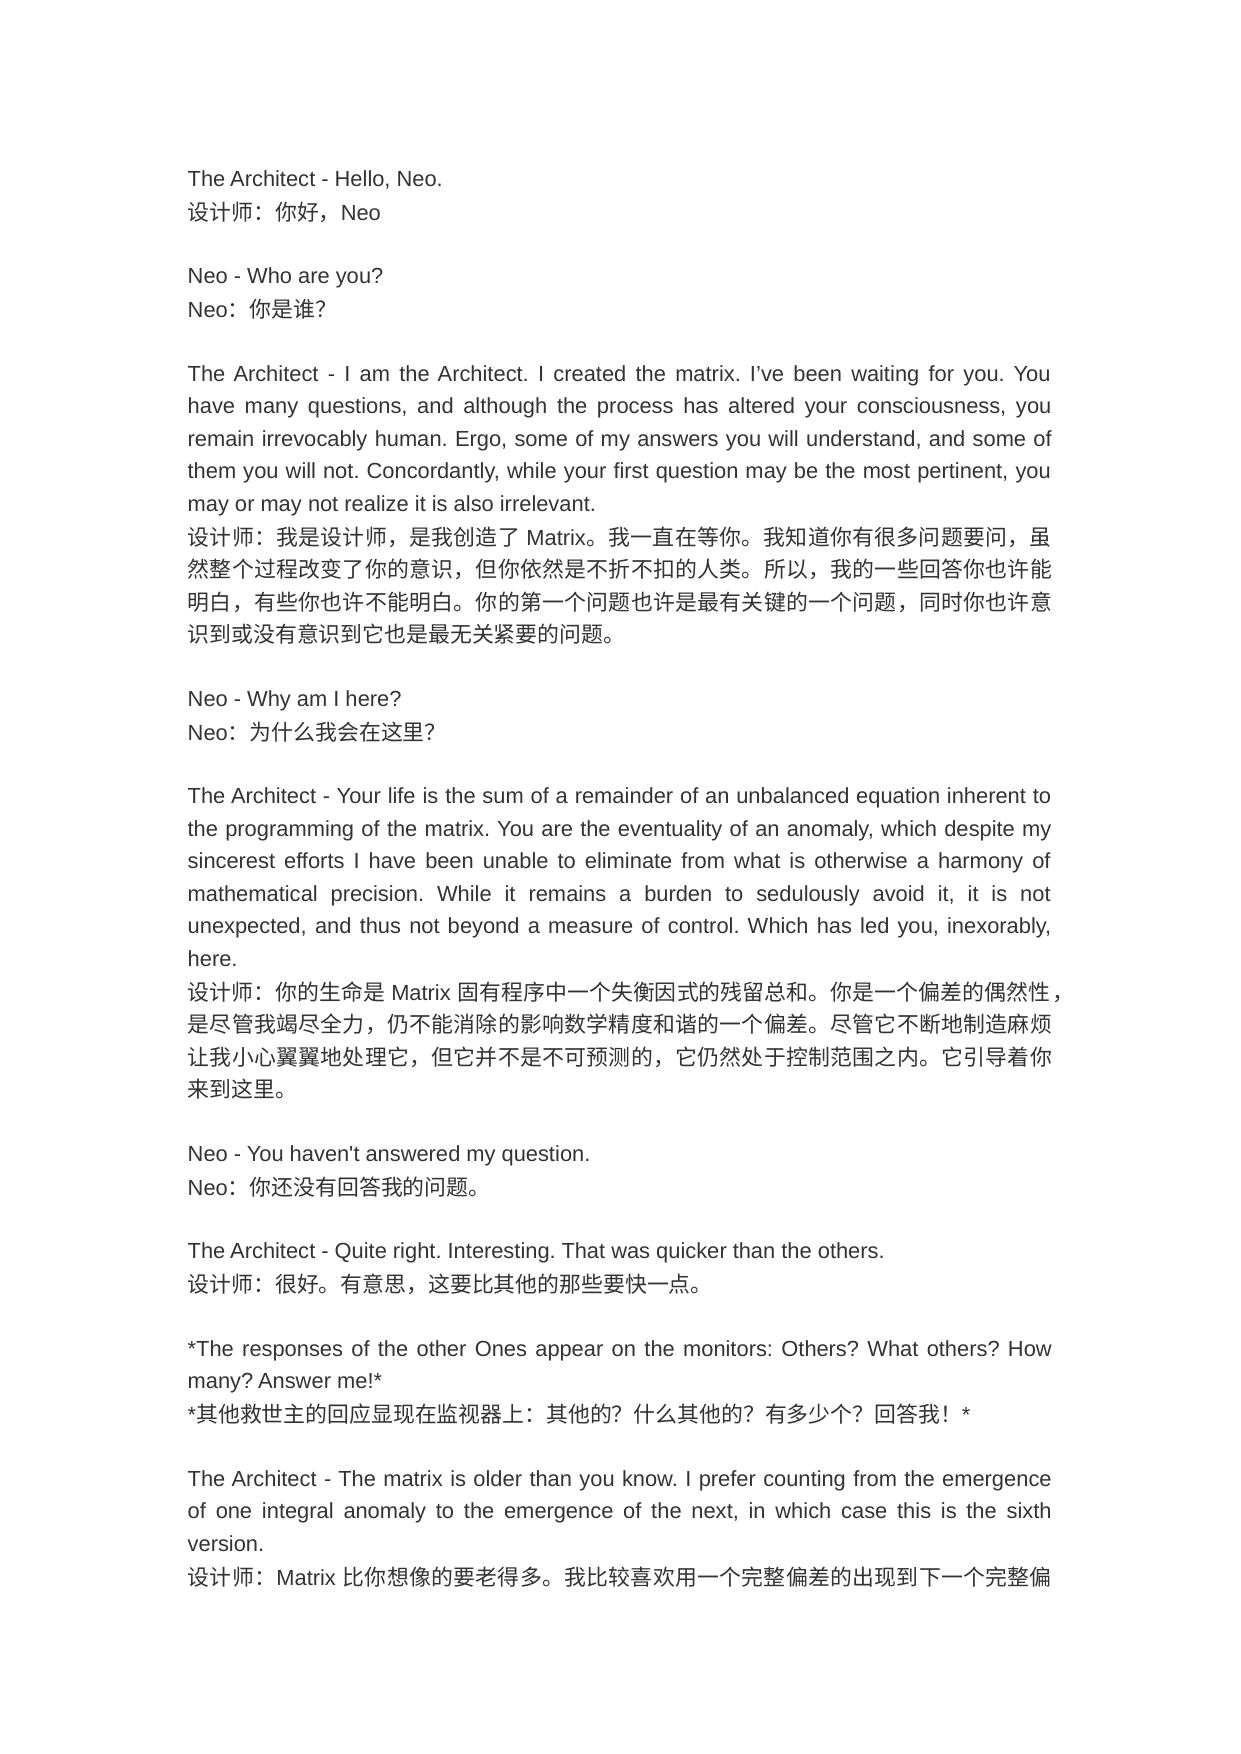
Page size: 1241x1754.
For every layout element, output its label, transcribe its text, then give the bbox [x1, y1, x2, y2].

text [187, 826, 1053, 1471]
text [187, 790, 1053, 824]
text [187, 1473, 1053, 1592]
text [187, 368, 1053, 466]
